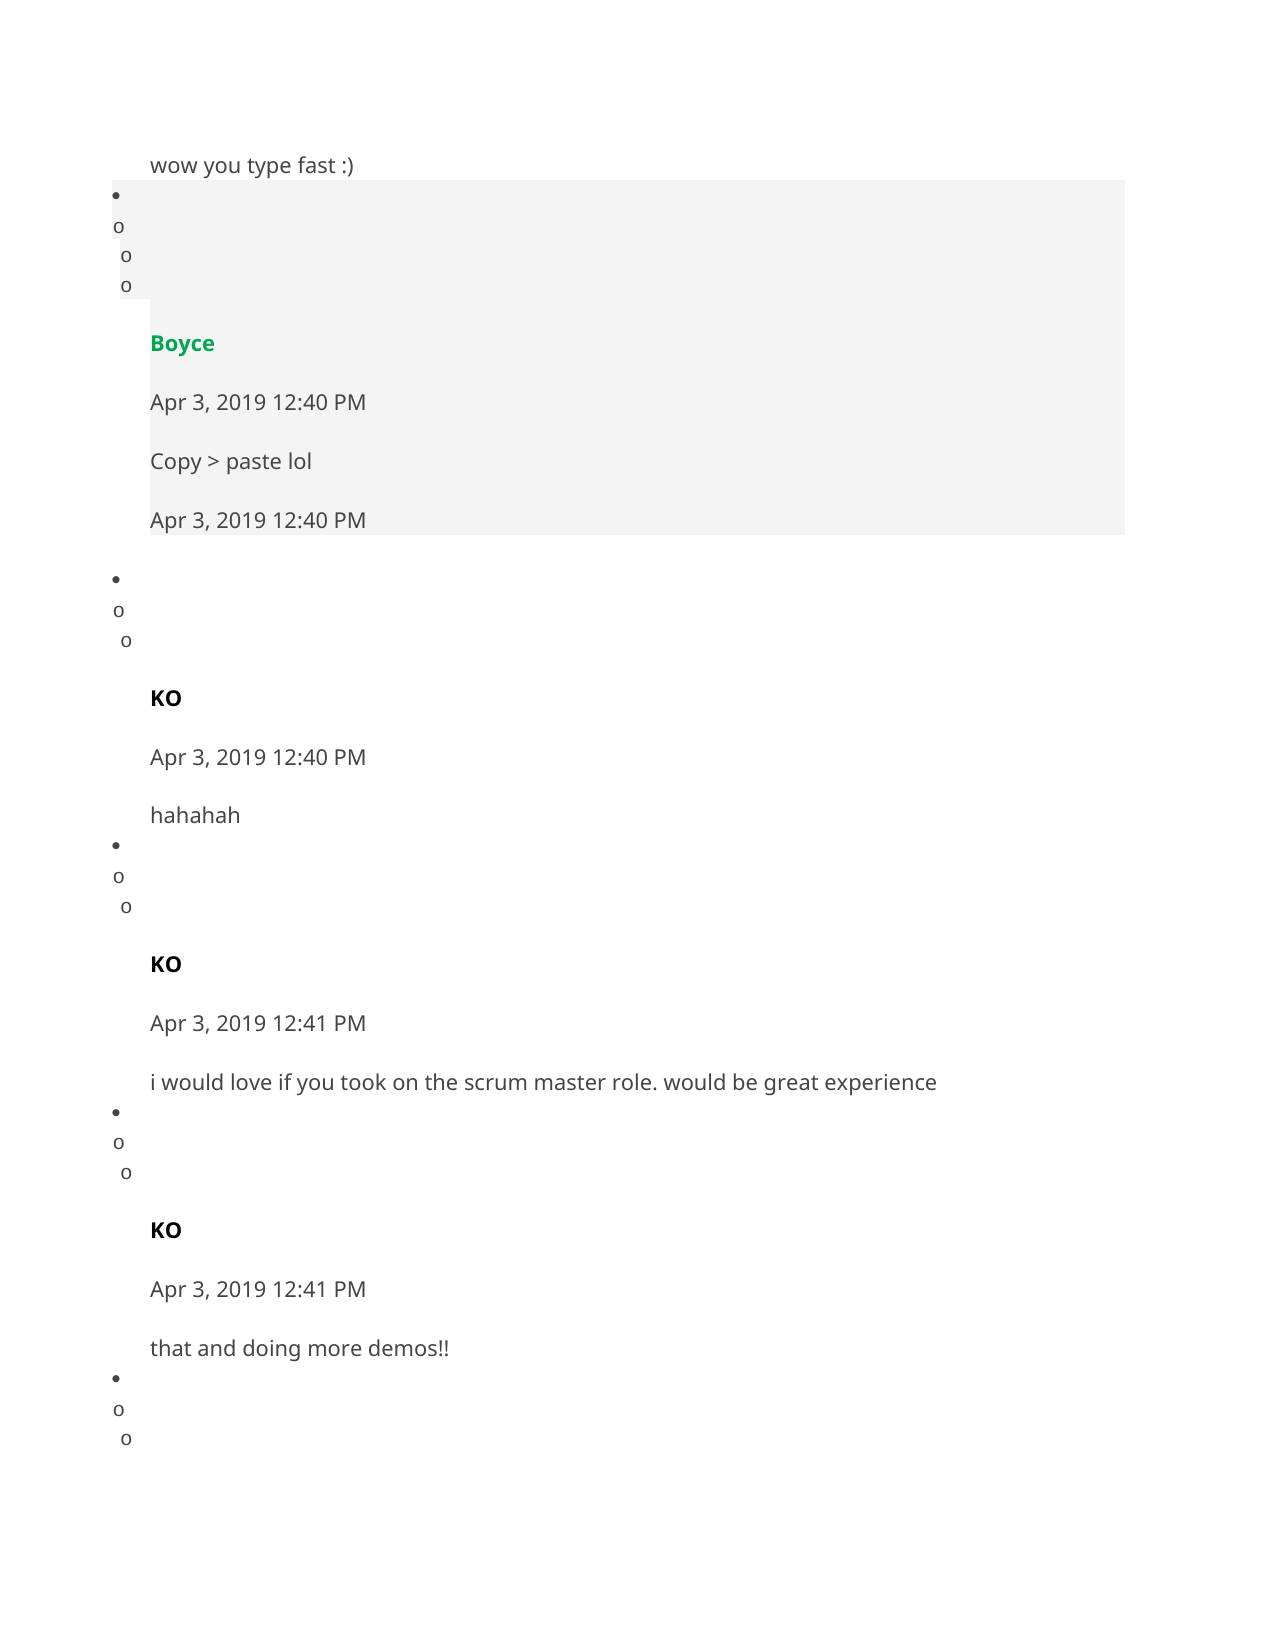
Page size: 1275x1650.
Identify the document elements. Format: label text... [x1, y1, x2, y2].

text Boyce [150, 328, 1125, 358]
text KO [150, 949, 1125, 978]
text Apr 3, 2019 12:41 PM [150, 1008, 1125, 1037]
text wow you type fast :) [150, 150, 1125, 180]
text Apr 3, 2019 12:40 PM [150, 387, 1125, 417]
text i would love if you took on the scrum master role. would be great experience [150, 1067, 1125, 1096]
text KO [150, 1215, 1125, 1245]
text Copy > paste lol [150, 446, 1125, 476]
text Apr 3, 2019 12:40 PM [150, 741, 1125, 771]
text that and doing more demos!! [150, 1333, 1125, 1363]
text KO [150, 682, 1125, 712]
text hahahah [150, 800, 1125, 830]
text Apr 3, 2019 12:41 PM [150, 1274, 1125, 1304]
text Apr 3, 2019 12:40 PM [150, 505, 1125, 535]
